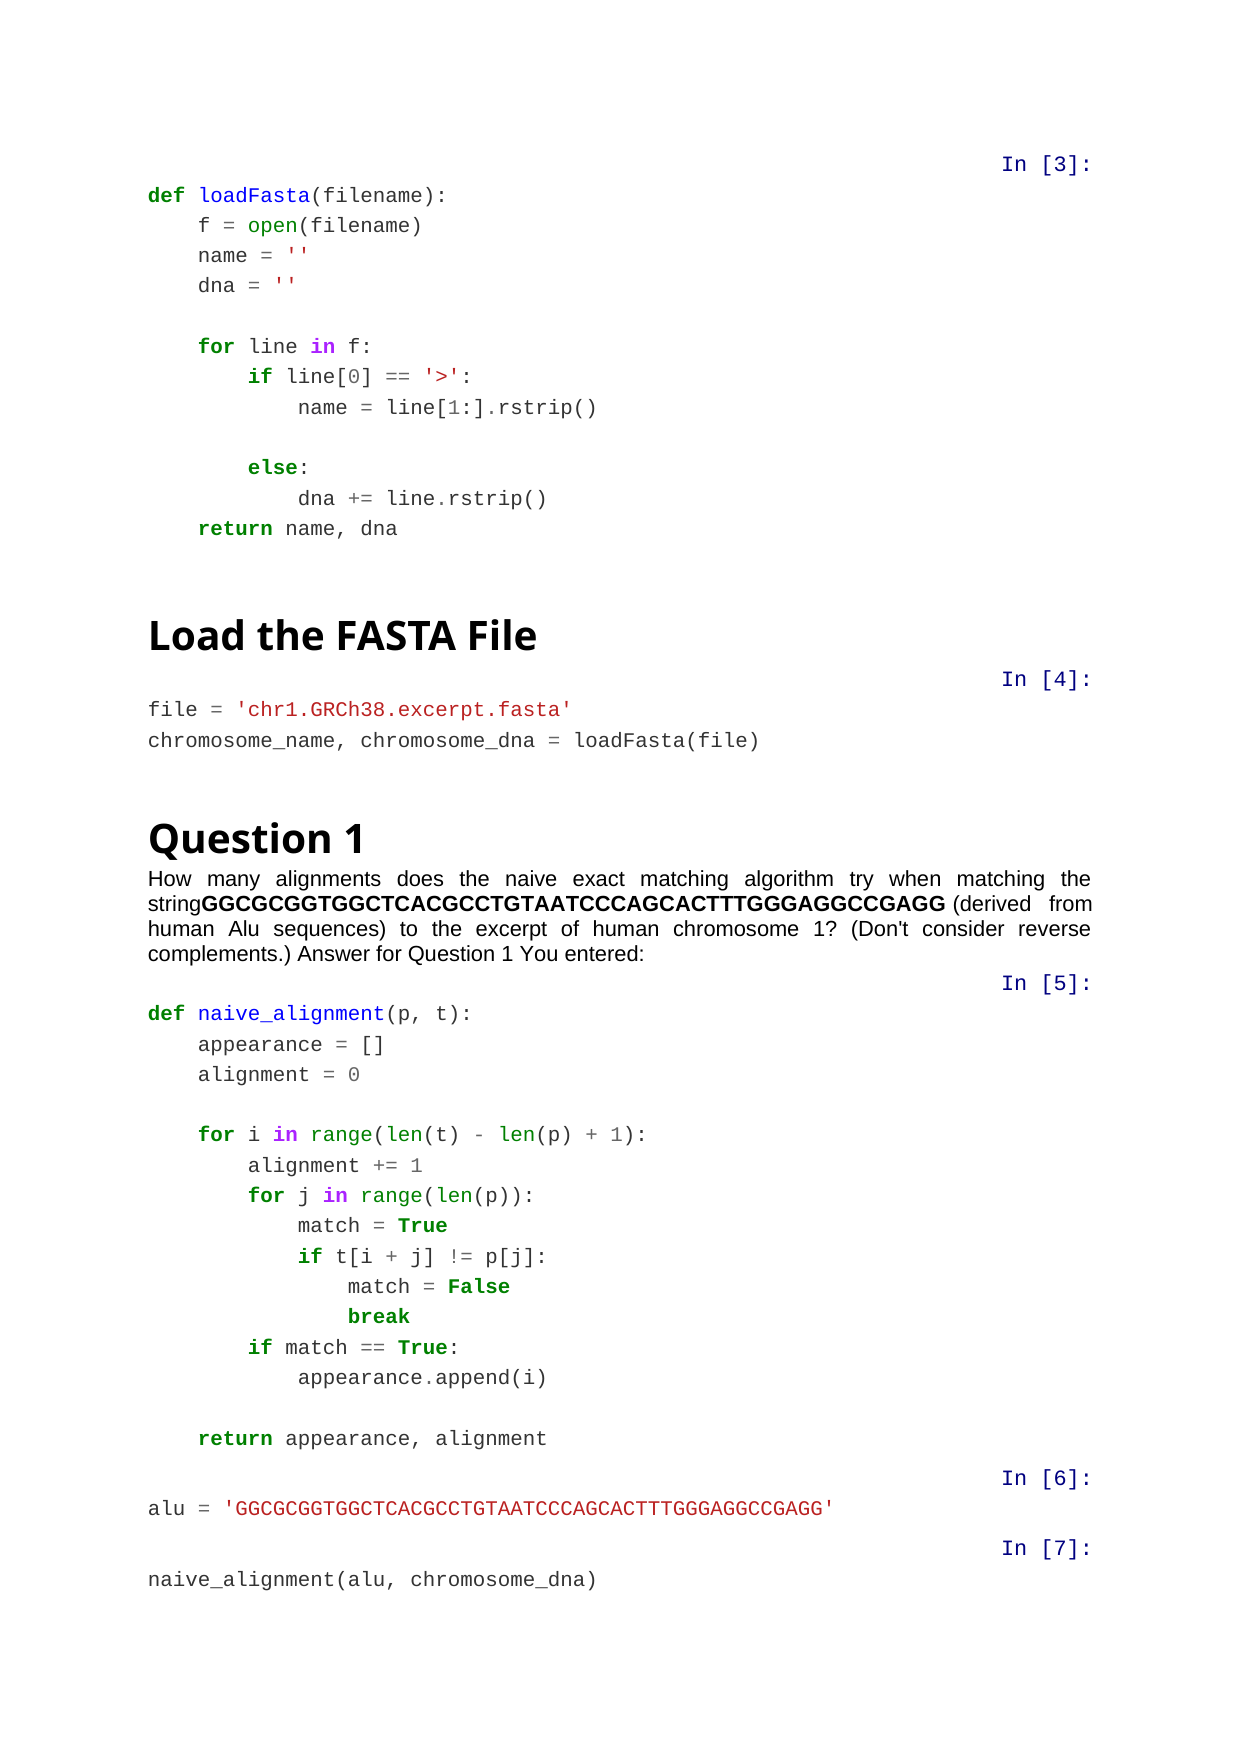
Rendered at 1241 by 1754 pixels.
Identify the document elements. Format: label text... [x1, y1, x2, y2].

text for i in range(len(t) - len(p) + 1): [148, 1118, 1093, 1148]
text match = True [148, 1209, 1093, 1239]
text def loadFasta(filename): [148, 178, 1093, 208]
text dna = '' [148, 269, 1093, 299]
text In [3]: [148, 148, 1093, 178]
text if line[0] == '>': [148, 360, 1093, 390]
text match = False [148, 1269, 1093, 1300]
text for line in f: [148, 329, 1093, 360]
text chromosome_name, chromosome_dna = loadFasta(file) [148, 723, 1093, 753]
text appearance.append(i) [148, 1360, 1093, 1391]
text Question 1 [148, 810, 1093, 865]
text for j in range(len(p)): [148, 1178, 1093, 1209]
text alignment = 0 [148, 1057, 1093, 1087]
text In [7]: [148, 1532, 1093, 1562]
text In [4]: [148, 662, 1093, 693]
text return name, dna [148, 511, 1093, 542]
text name = line[1:].rstrip() [148, 390, 1093, 420]
text return appearance, alignment [148, 1421, 1093, 1451]
text naive_alignment(alu, chromosome_dna) [148, 1562, 1093, 1592]
text Load the FASTA File [148, 552, 1093, 662]
text break [148, 1300, 1093, 1330]
text else: [148, 451, 1093, 481]
text if match == True: [148, 1330, 1093, 1360]
text dna += line.rstrip() [148, 481, 1093, 511]
text In [5]: [148, 966, 1093, 997]
text alignment += 1 [148, 1148, 1093, 1178]
text In [6]: [148, 1461, 1093, 1492]
text alu = 'GGCGCGGTGGCTCACGCCTGTAATCCCAGCACTTTGGGAGGCCGAGG' [148, 1492, 1093, 1522]
text f = open(filename) [148, 208, 1093, 238]
text appearance = [] [148, 1027, 1093, 1057]
text file = 'chr1.GRCh38.excerpt.fasta' [148, 693, 1093, 723]
text How many alignments does the naive exact matching algorithm try when matching the stringGGCGCGGTGGCTCACGCCTGTAATCCCAGCACTTTGGGAGGCCGAGG (derived from human Alu sequences) to the excerpt of human chromosome 1? (Don't consider reverse complements.) Answer for Question 1 You entered: [148, 865, 1093, 966]
text name = '' [148, 238, 1093, 269]
text if t[i + j] != p[j]: [148, 1239, 1093, 1269]
text def naive_alignment(p, t): [148, 997, 1093, 1027]
